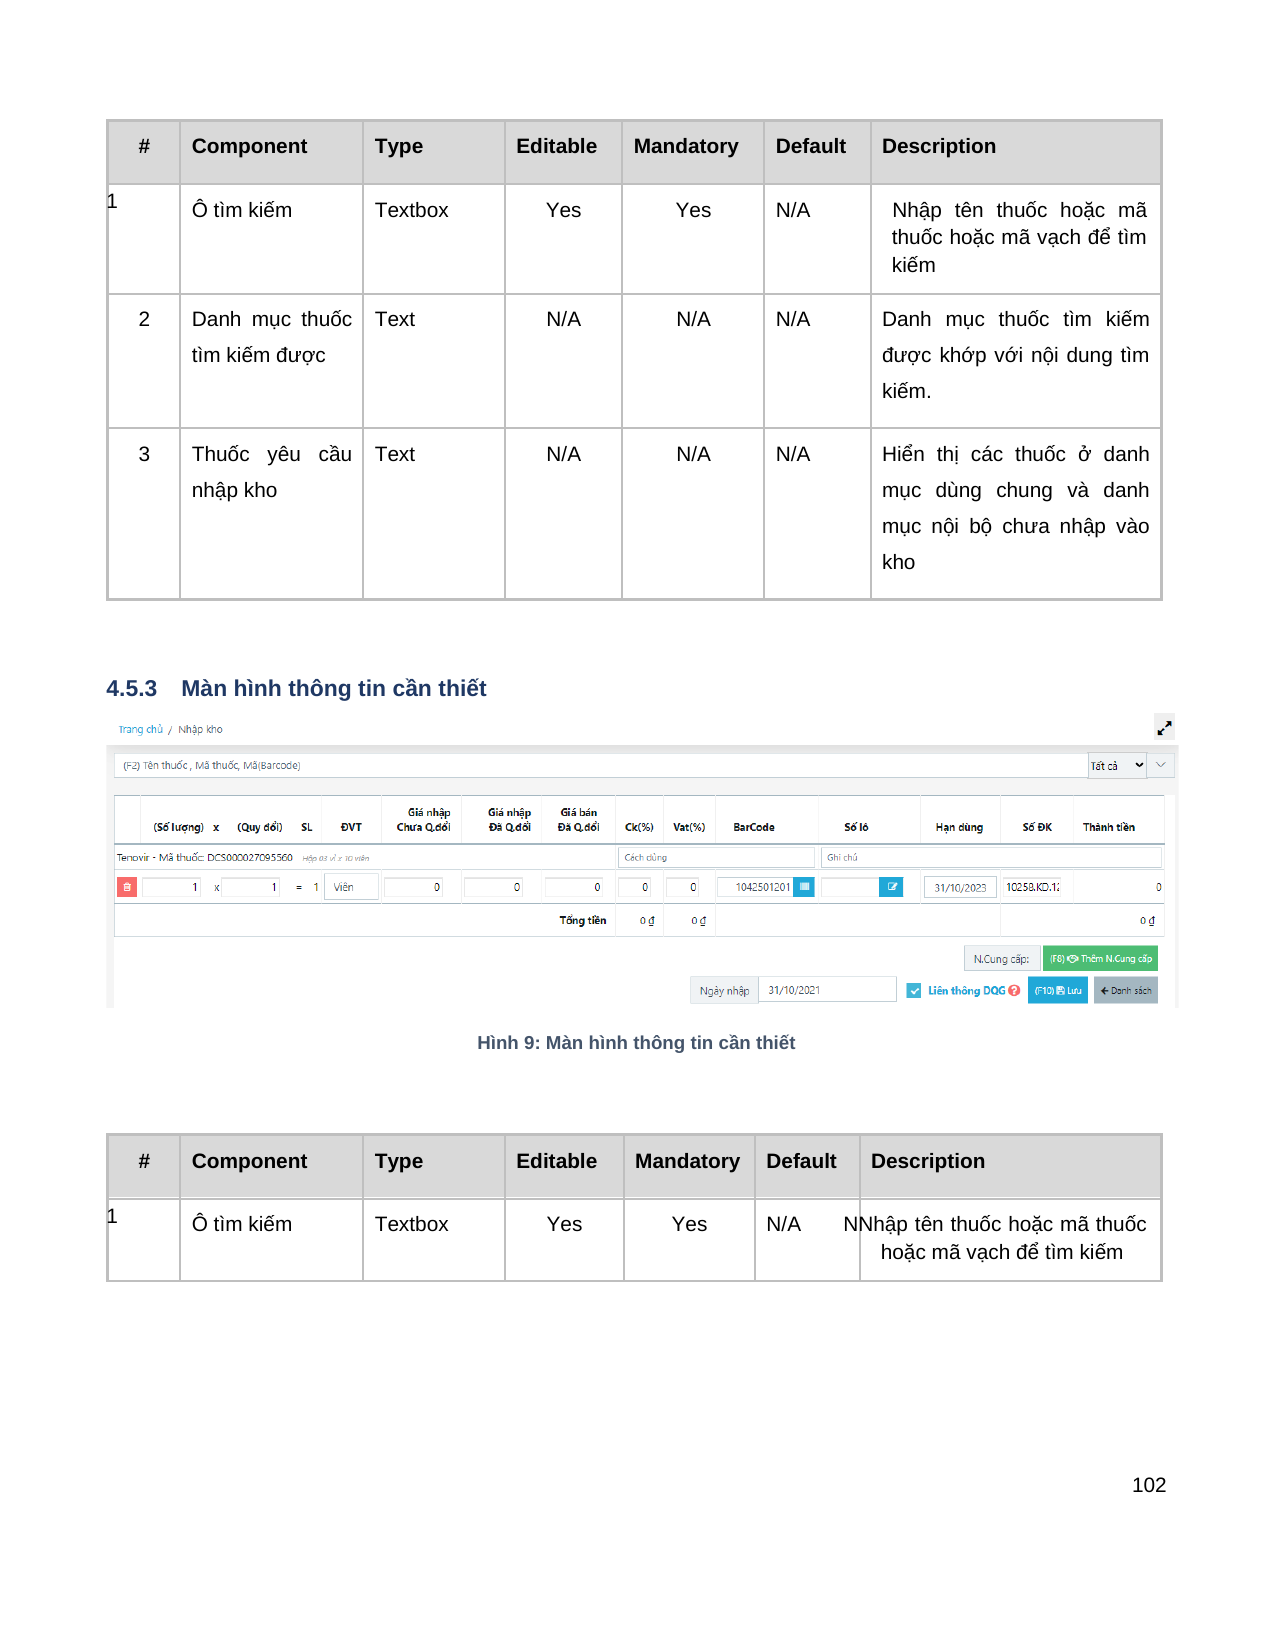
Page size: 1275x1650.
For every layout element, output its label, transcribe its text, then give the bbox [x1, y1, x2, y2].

table_cell 2 [109, 295, 179, 427]
table_header Mandatory [623, 122, 763, 183]
table_cell Yes [506, 1200, 623, 1279]
table_cell Yes [623, 185, 763, 292]
table_cell Danh mục thuốc tìm kiếm được [181, 295, 362, 427]
table_cell Textbox [364, 185, 504, 292]
table_header Type [364, 122, 504, 183]
table_header Type [364, 1136, 504, 1197]
table_cell N/A [623, 429, 763, 598]
table_header Description [861, 1136, 1160, 1197]
table_cell Ô tìm kiếm [181, 1200, 362, 1279]
picture [106, 713, 1179, 1008]
subtitle Màn hình thông tin cần thiết [106, 675, 1167, 701]
table_header # [109, 1136, 179, 1197]
table_cell 3 [109, 429, 179, 598]
table_cell N/A [623, 295, 763, 427]
table_cell NNhập tên thuốc hoặc mã thuốc hoặc mã vạch để tìm kiếm [861, 1200, 1160, 1279]
text Hình 9: Màn hình thông tin cần thiết [106, 1032, 1167, 1053]
table_cell N/A [765, 429, 870, 598]
table_header Component [181, 1136, 362, 1197]
table_cell N/A [765, 185, 870, 292]
table_header Editable [506, 122, 621, 183]
table_header Mandatory [625, 1136, 754, 1197]
table_cell N/A [506, 429, 621, 598]
table_cell N/A [506, 295, 621, 427]
table_cell N/A [765, 295, 870, 427]
table_cell Thuốc yêu cầu nhập kho [181, 429, 362, 598]
table_header Editable [506, 1136, 623, 1197]
table_header Description [872, 122, 1160, 183]
table_header Default [756, 1136, 859, 1197]
table_cell Yes [625, 1200, 754, 1279]
table_header # [109, 122, 179, 183]
table_cell 1 [109, 1200, 179, 1279]
table_header Default [765, 122, 870, 183]
table_cell Hiển thị các thuốc ở danh mục dùng chung và danh mục nội bộ chưa nhập vào kho [872, 429, 1160, 598]
table_cell Nhập tên thuốc hoặc mã thuốc hoặc mã vạch để tìm kiếm [872, 185, 1160, 292]
table_cell 1 [109, 185, 179, 292]
table_cell Text [364, 429, 504, 598]
table_cell Ô tìm kiếm [181, 185, 362, 292]
table_cell Textbox [364, 1200, 504, 1279]
table_cell N/A [756, 1200, 859, 1279]
table_cell Danh mục thuốc tìm kiếm được khớp với nội dung tìm kiếm. [872, 295, 1160, 427]
table_header Component [181, 122, 362, 183]
table_cell Yes [506, 185, 621, 292]
table_cell Text [364, 295, 504, 427]
